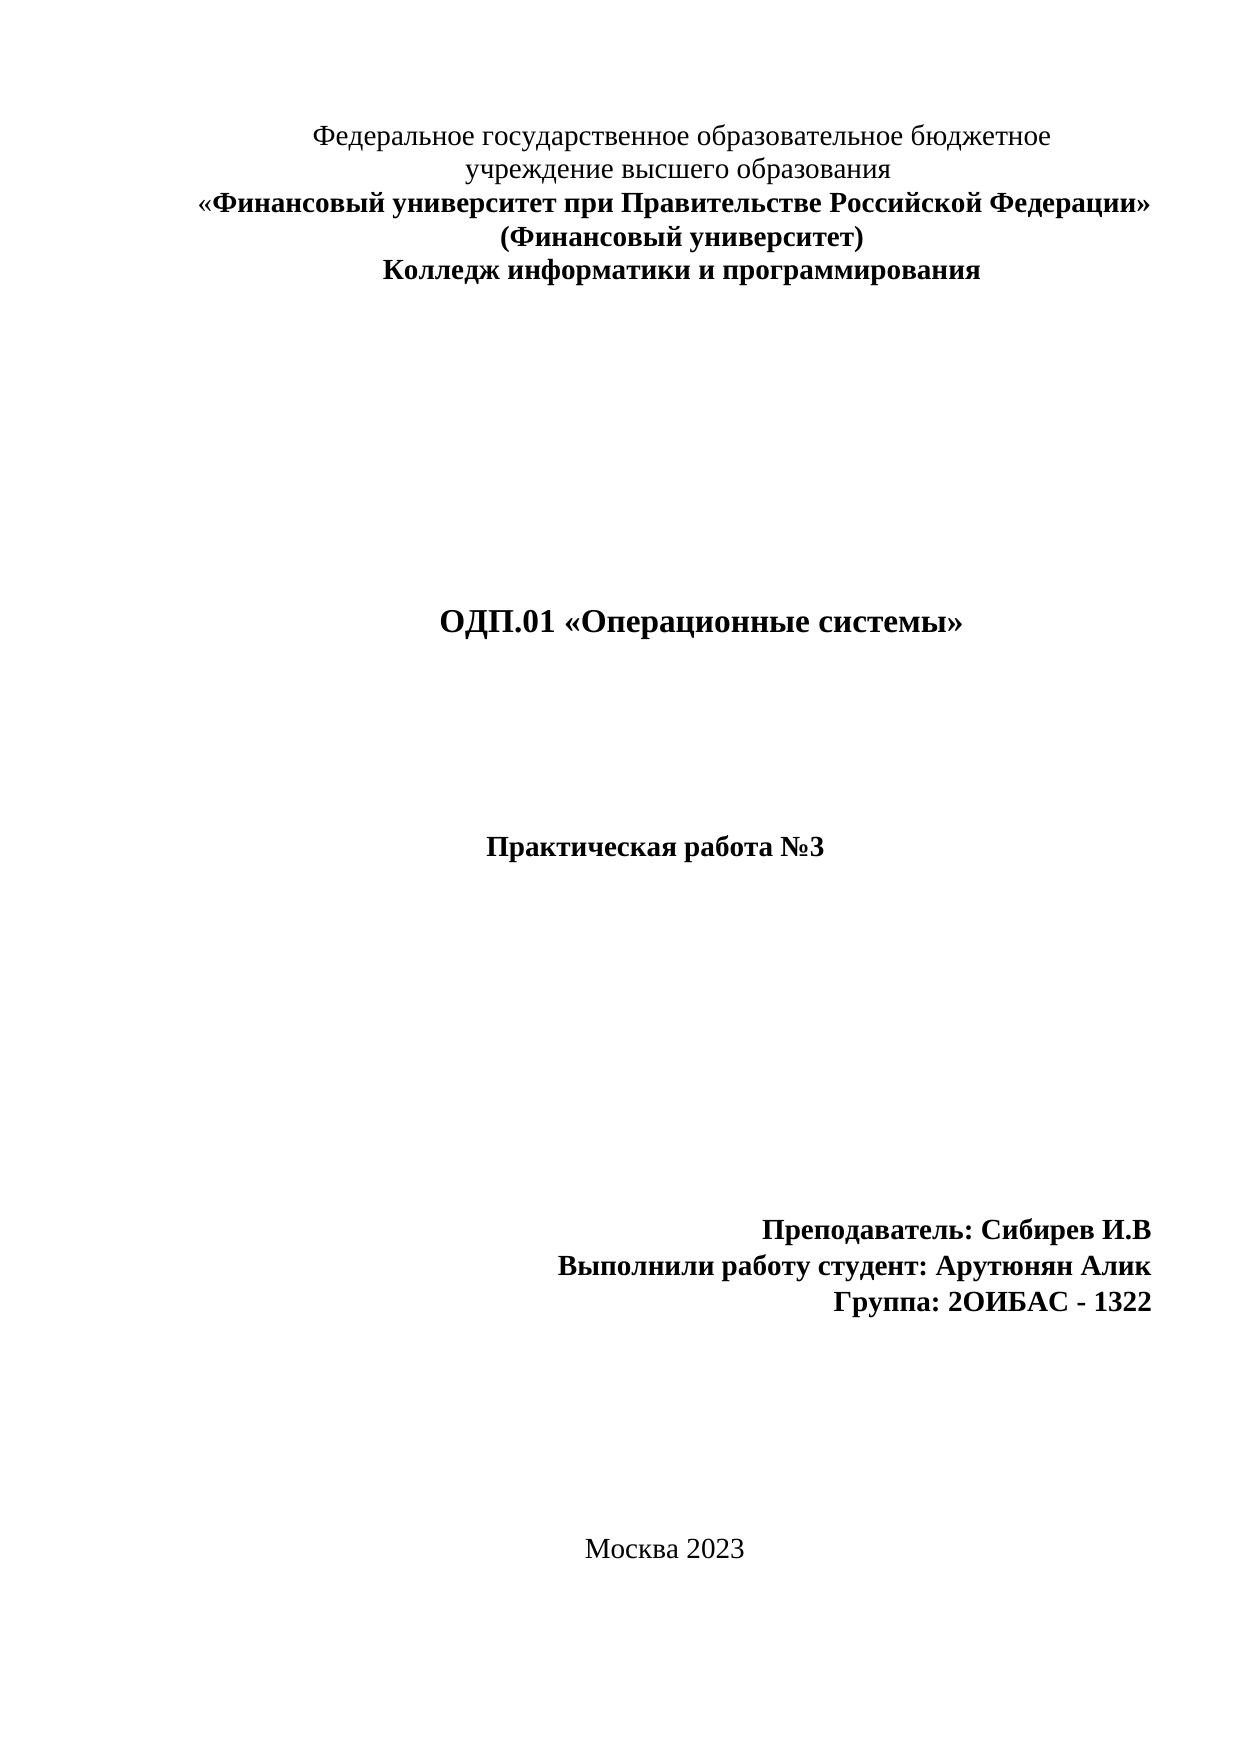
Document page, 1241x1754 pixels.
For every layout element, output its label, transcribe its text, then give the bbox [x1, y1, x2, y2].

text (Финансовый университет) [192, 219, 1157, 252]
text Группа: 2ОИБАС - 1322 [177, 1284, 1152, 1318]
text ОДП.01 «Операционные системы» [177, 602, 1152, 640]
text Колледж информатики и программирования [207, 252, 1157, 286]
text Практическая работа №3 [325, 829, 1152, 863]
text Федеральное государственное образовательное бюджетное [192, 118, 1157, 152]
text Выполнили работу студент: Арутюнян Алик [177, 1248, 1152, 1282]
text Преподаватель: Сибирев И.В [620, 1212, 1152, 1245]
text Москва 2023 [177, 1532, 1152, 1565]
text учреждение высшего образования «Финансовый университет при Правительстве Российской Федерации» [192, 152, 1157, 219]
